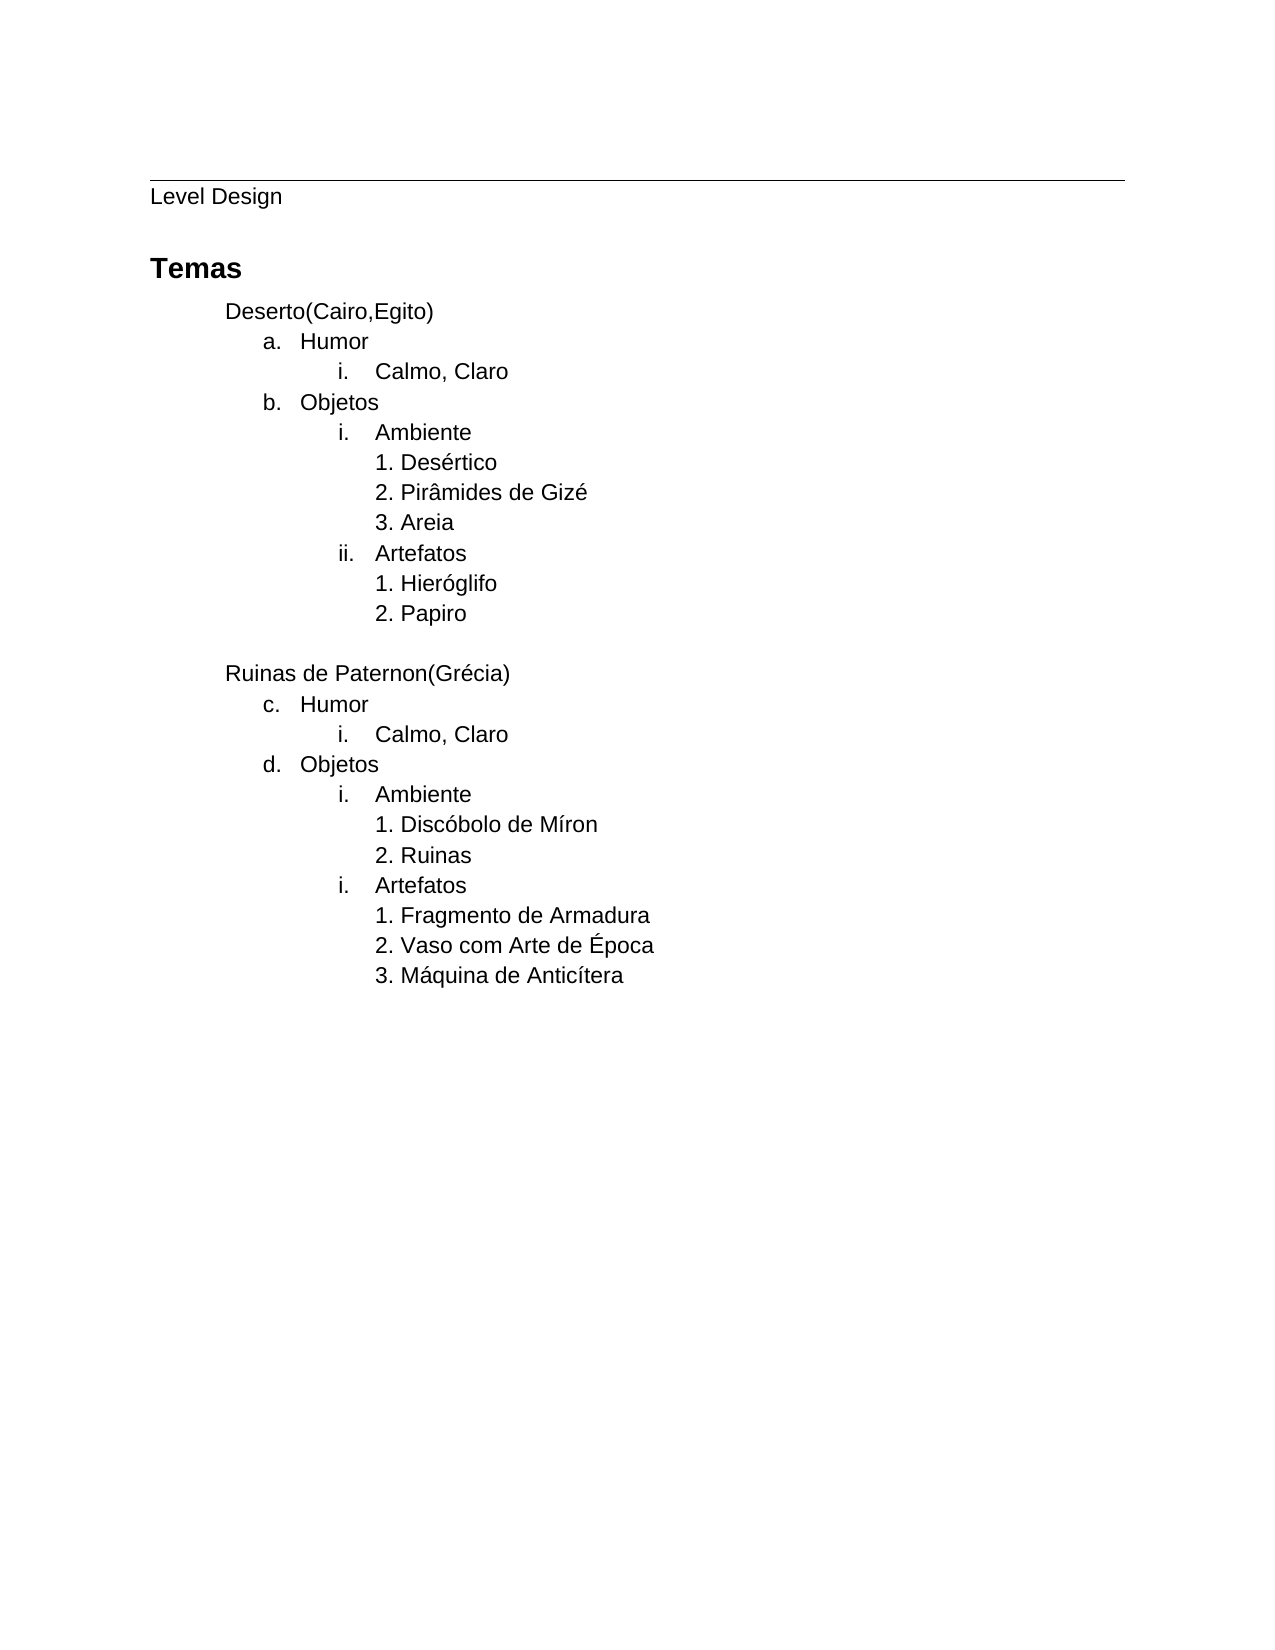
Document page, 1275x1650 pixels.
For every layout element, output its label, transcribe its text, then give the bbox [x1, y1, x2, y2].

text 3. Máquina de Anticítera [300, 962, 1125, 989]
list Humor [263, 328, 1125, 354]
text 2. Vaso com Arte de Época [300, 932, 1125, 959]
text 1. Fragmento de Armadura [300, 902, 1125, 928]
list Objetos [263, 388, 1125, 415]
list Objetos [263, 751, 1125, 777]
text Ruinas de Paternon(Grécia) [225, 660, 1125, 687]
text 3. Areia [300, 509, 1125, 536]
text i. Ambiente [300, 419, 1125, 445]
text i. Artefatos [300, 872, 1125, 898]
text i. Ambiente [300, 781, 1125, 808]
list Calmo, Claro [338, 358, 1125, 385]
text 2. Papiro [300, 600, 1125, 626]
subtitle Temas [150, 251, 1125, 284]
text Level Design [150, 181, 1125, 210]
text ii. Artefatos [300, 539, 1125, 566]
text 2. Ruinas [300, 842, 1125, 868]
list Calmo, Claro [338, 721, 1125, 747]
text 1. Hieróglifo [300, 570, 1125, 596]
text Deserto(Cairo,Egito) [225, 298, 1125, 324]
text 1. Discóbolo de Míron [300, 811, 1125, 838]
list Humor [263, 691, 1125, 717]
text 1. Desértico [300, 449, 1125, 475]
text 2. Pirâmides de Gizé [300, 479, 1125, 506]
